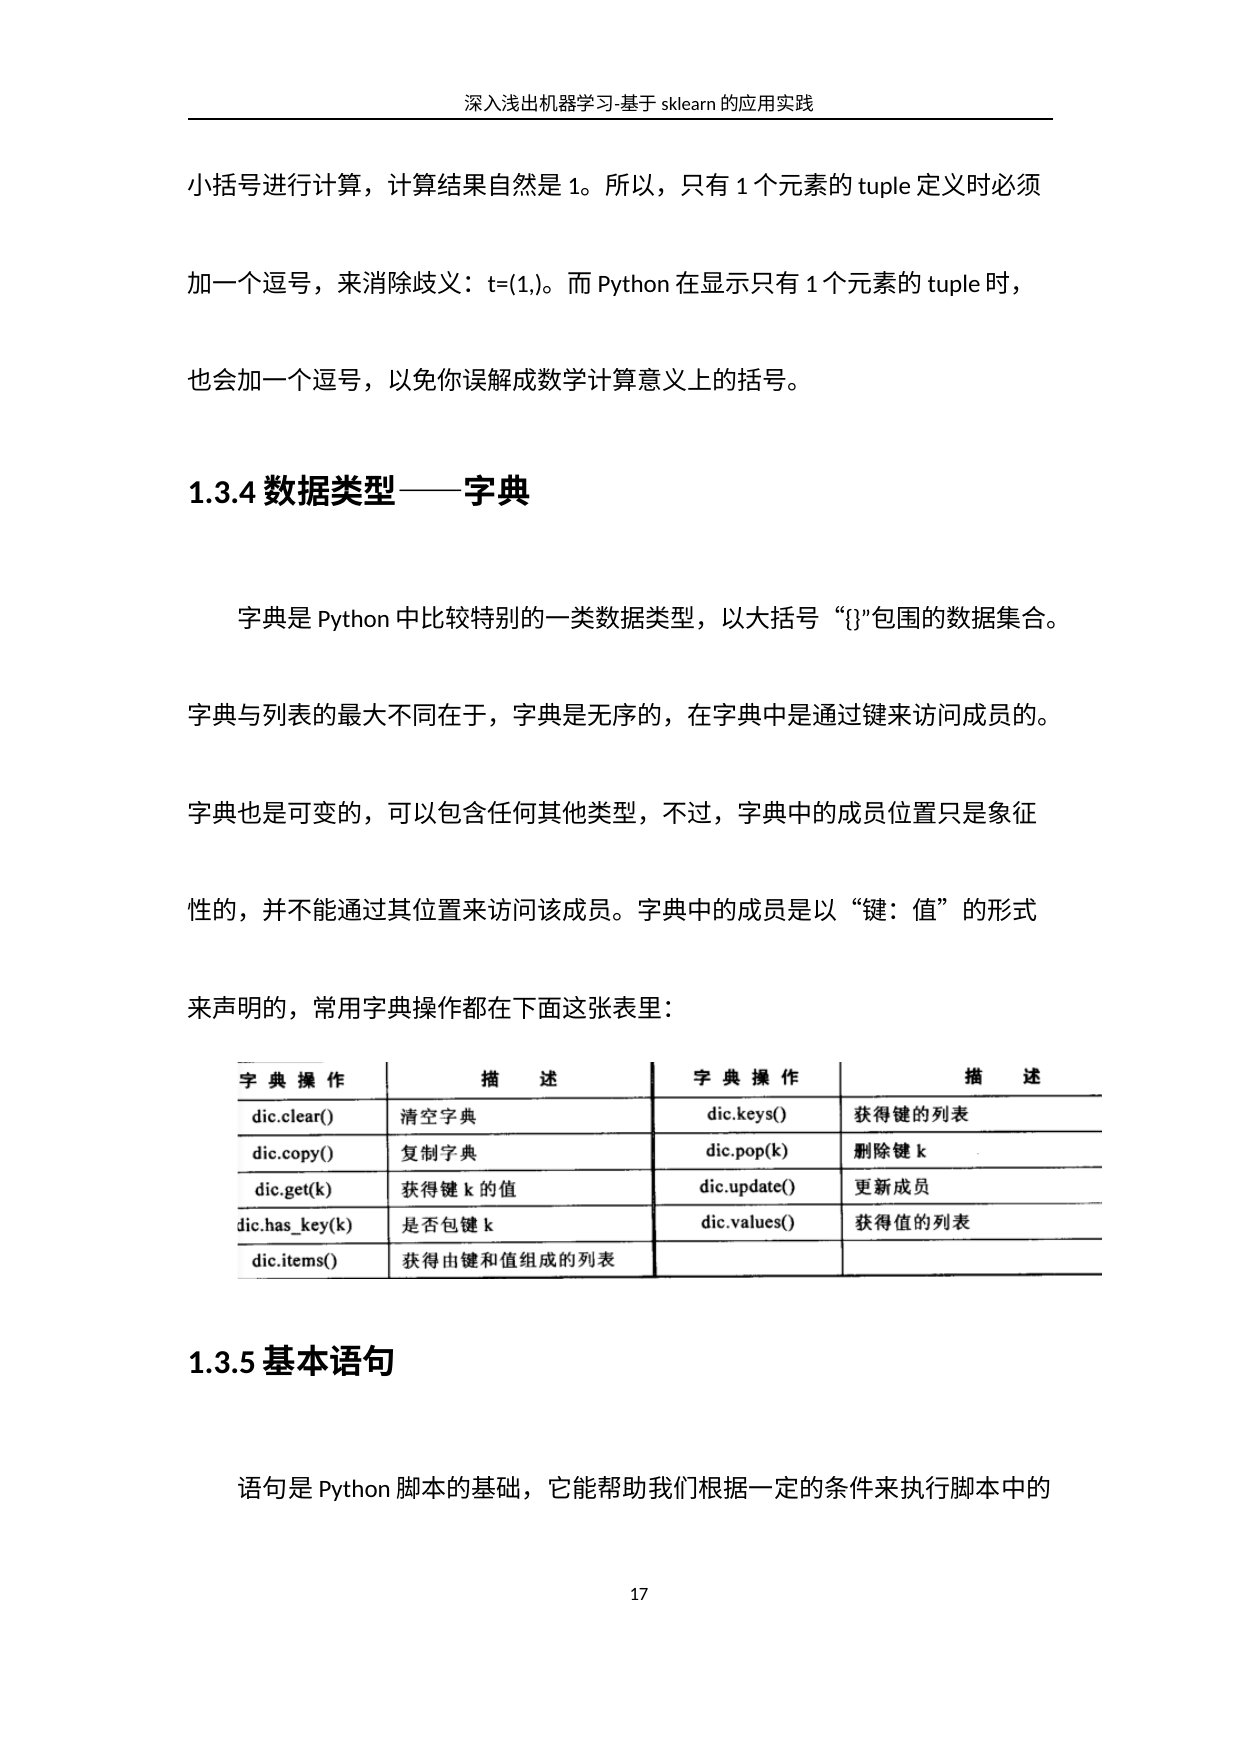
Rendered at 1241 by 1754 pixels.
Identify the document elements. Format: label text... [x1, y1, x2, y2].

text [187, 151, 1053, 411]
subtitle 1.3.5基本语句 [187, 1327, 1053, 1392]
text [187, 1454, 1053, 1519]
subtitle 1.3.4 数据类型——字典 [187, 456, 1053, 521]
picture [237, 1062, 1102, 1279]
text 字典是Python中比较特别的一类数据类型，以大括号“{}”包围的数据集合。字典与列表的最大不同在于，字典是无序的，在字典中是通过键来访问成员的。字典也是可变的，可以包含任何其他类型，不过，字典中的成员位置只是象征性的，并不能通过其位置来访问该成员。字典中的成员是以“键：值”的形式来声明的，常用字典操作都在下面这张表里： [187, 584, 1053, 1039]
